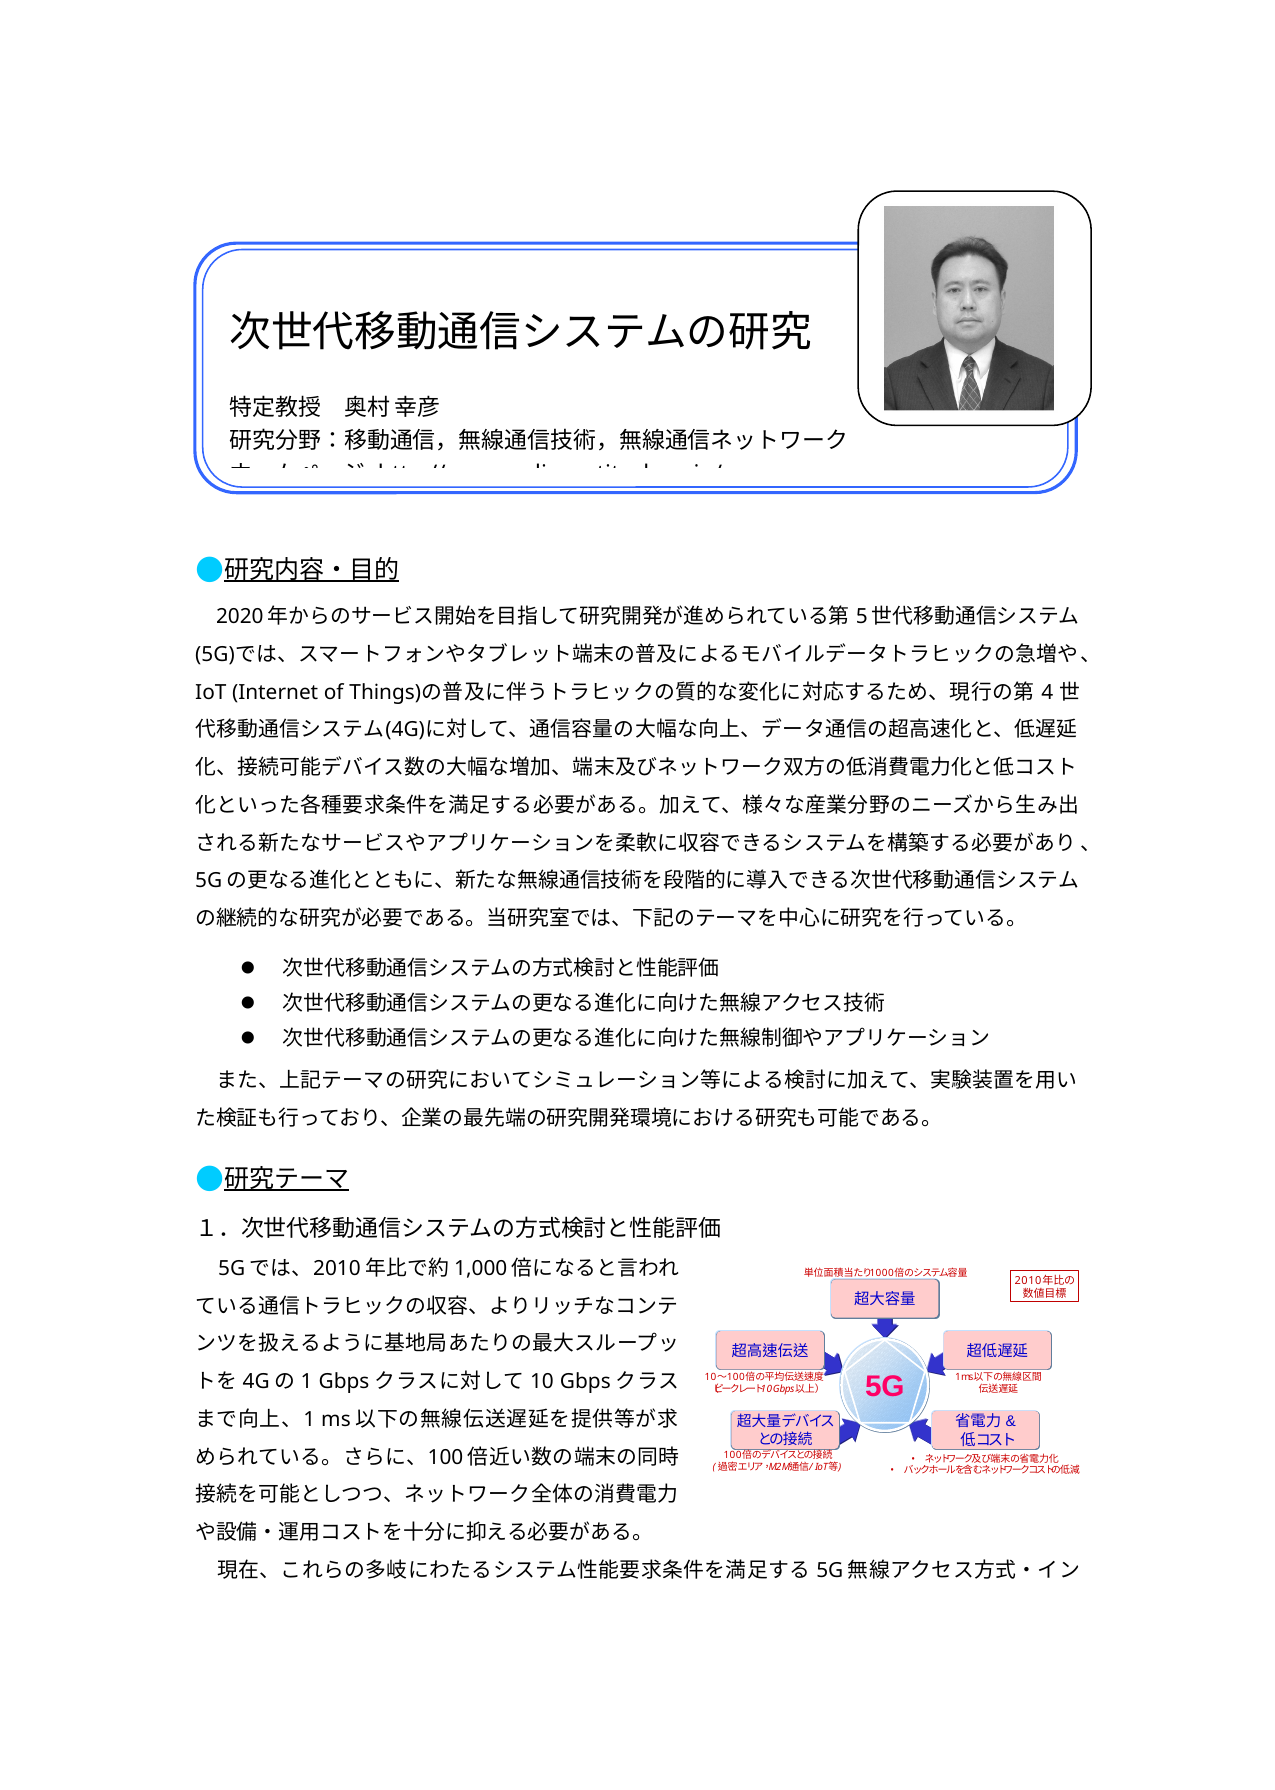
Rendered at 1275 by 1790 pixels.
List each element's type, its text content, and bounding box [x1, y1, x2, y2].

list 次世代移動通信システムの更なる進化に向けた無線アクセス技術 [240, 986, 1080, 1017]
text ●研究テーマ [195, 1152, 1080, 1197]
list 次世代移動通信システムの更なる進化に向けた無線制御やアプリケーション [240, 1021, 1080, 1051]
text １．次世代移動通信システムの方式検討と性能評価 [195, 1209, 1080, 1243]
text また、上記テーマの研究においてシミュレーション等による検討に加えて、実験装置を用いた検証も行っており、企業の最先端の研究開発環境における研究も可能である。 [195, 1064, 1080, 1132]
text 5Gでは、2010年比で約1,000倍になると言われている通信トラヒックの収容、よりリッチなコンテンツを扱えるように基地局あたりの最大スループットを4Gの1 Gbpsクラスに対して10 Gbpsクラスまで向上、1 ms以下の無線伝送遅延を提供等が求められている。さらに、100倍近い数の端末の同時接続を可能としつつ、ネットワーク全体の消費電力や設備・運用コストを十分に抑える必要がある。 [195, 1251, 682, 1546]
list 次世代移動通信システムの方式検討と性能評価 [240, 952, 1080, 982]
text ●研究内容・目的 [195, 542, 1080, 588]
text 2020年からのサービス開始を目指して研究開発が進められている第5世代移動通信システム(5G)では、スマートフォンやタブレット端末の普及によるモバイルデータトラヒックの急増や、IoT (Internet of Things)の普及に伴うトラヒックの質的な変化に対応するため、現行の第4 世代移動通信システム(4G)に対して、通信容量の大幅な向上、データ通信の超高速化と、低遅延化、接続可能デバイス数の大幅な増加、端末及びネットワーク双方の低消費電力化と低コスト化といった各種要求条件を満足する必要がある。加えて、様々な産業分野のニーズから生み出される新たなサービスやアプリケーションを柔軟に収容できるシステムを構築する必要があり、5Gの更なる進化とともに、新たな無線通信技術を段階的に導入できる次世代移動通信システムの継続的な研究が必要である。当研究室では、下記のテーマを中心に研究を行っている。 [195, 599, 1080, 932]
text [195, 1553, 1080, 1583]
